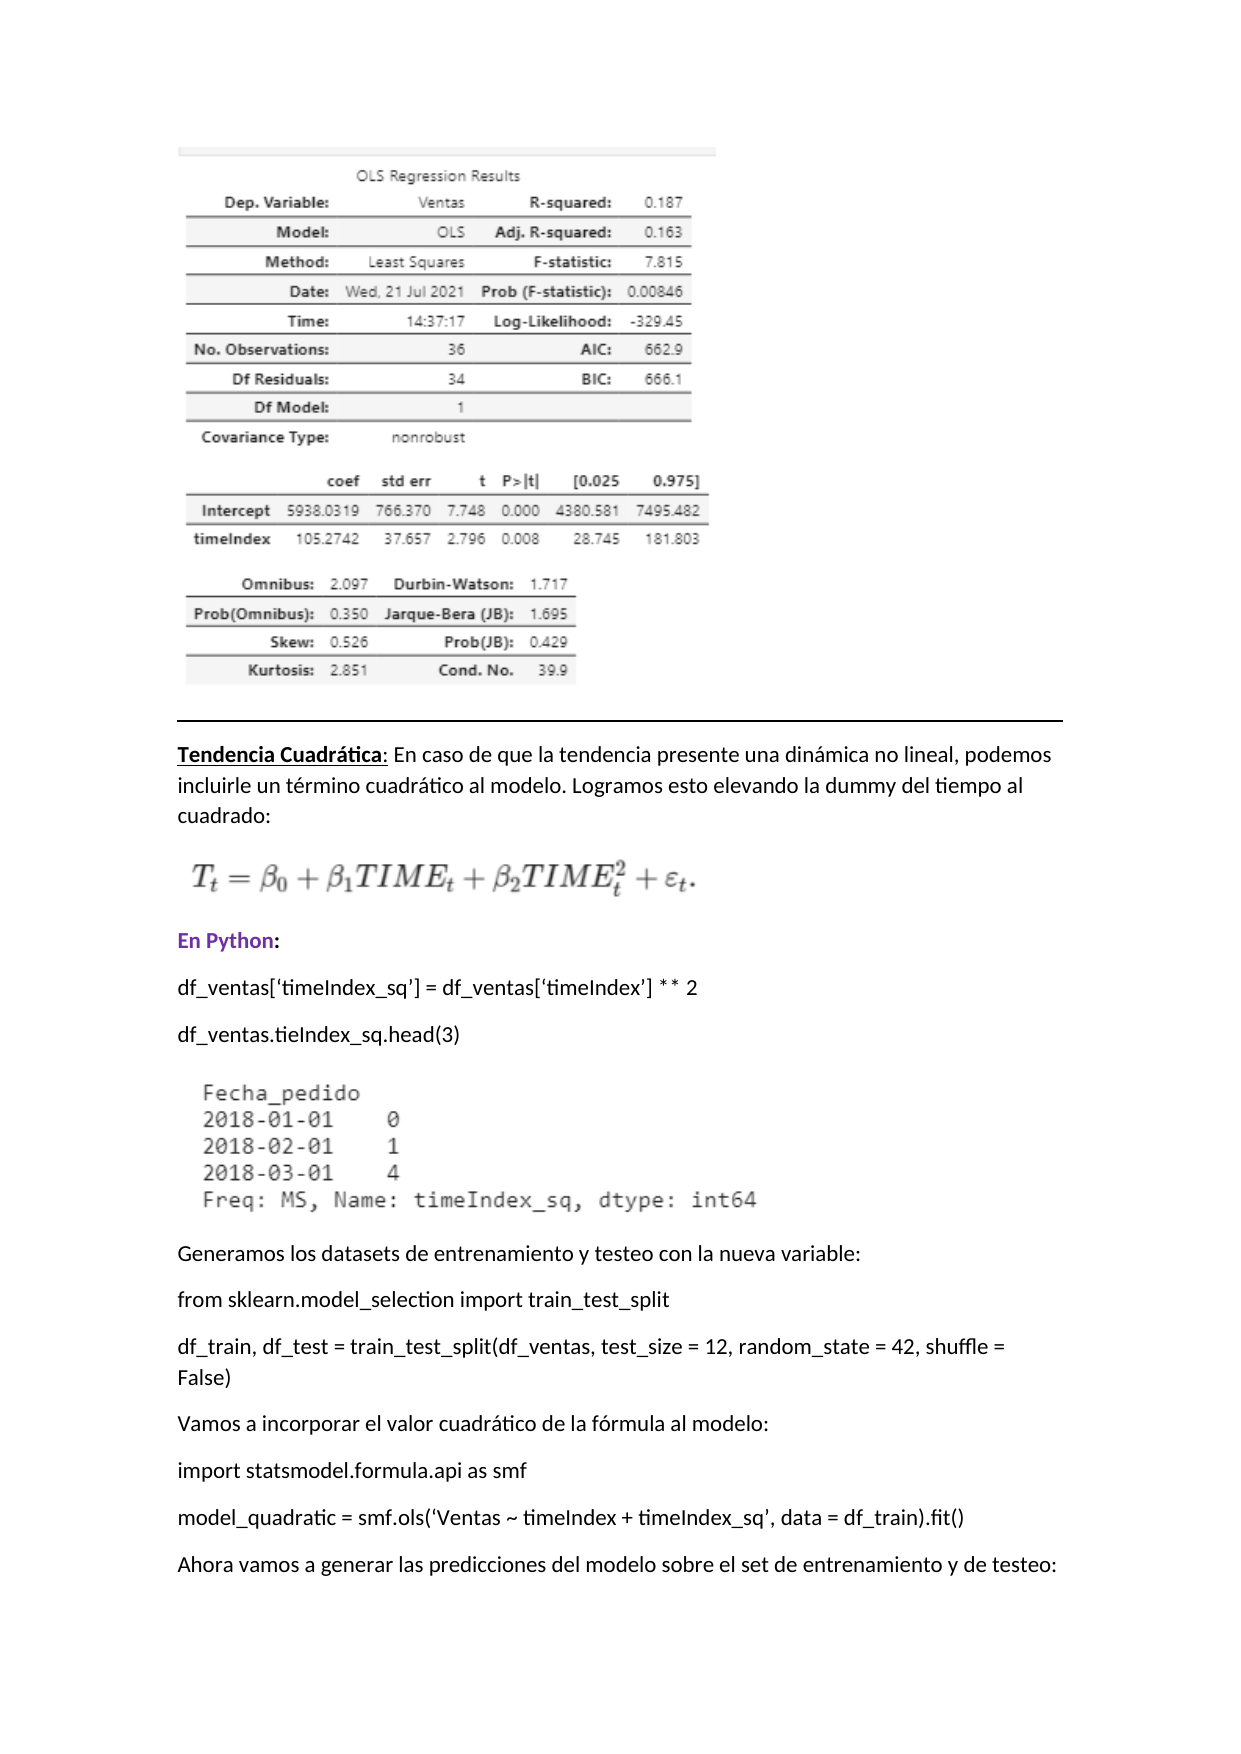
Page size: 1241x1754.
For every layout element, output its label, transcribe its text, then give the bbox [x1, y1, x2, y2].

text En Python: [177, 926, 1063, 954]
text from sklearn.model_selection import train_test_split [177, 1286, 1063, 1313]
text df_train, df_test = train_test_split(df_ventas, test_size = 12, random_state = 42, shuffle = False) [177, 1332, 1063, 1391]
text Generamos los datasets de entrenamiento y testeo con la nueva variable: [177, 1239, 1063, 1267]
text import statsmodel.formula.api as smf [177, 1456, 1063, 1484]
text Vamos a incorporar el valor cuadrático de la fórmula al modelo: [177, 1409, 1063, 1437]
picture [177, 847, 723, 908]
text df_ventas[‘timeIndex_sq’] = df_ventas[‘timeIndex’] ** 2 [177, 973, 1063, 1001]
text model_quadratic = smf.ols(‘Ventas ~ timeIndex + timeIndex_sq’, data = df_train).fit() [177, 1503, 1063, 1531]
text Ahora vamos a generar las predicciones del modelo sobre el set de entrenamiento y de testeo: [177, 1550, 1063, 1578]
picture [177, 1066, 767, 1220]
text df_ventas.tieIndex_sq.head(3) [177, 1020, 1063, 1048]
picture [177, 147, 717, 718]
text Tendencia Cuadrática: En caso de que la tendencia presente una dinámica no lineal, podemos incluirle un término cuadrático al modelo. Logramos esto elevando la dummy del tiempo al cuadrado: [177, 741, 1063, 829]
